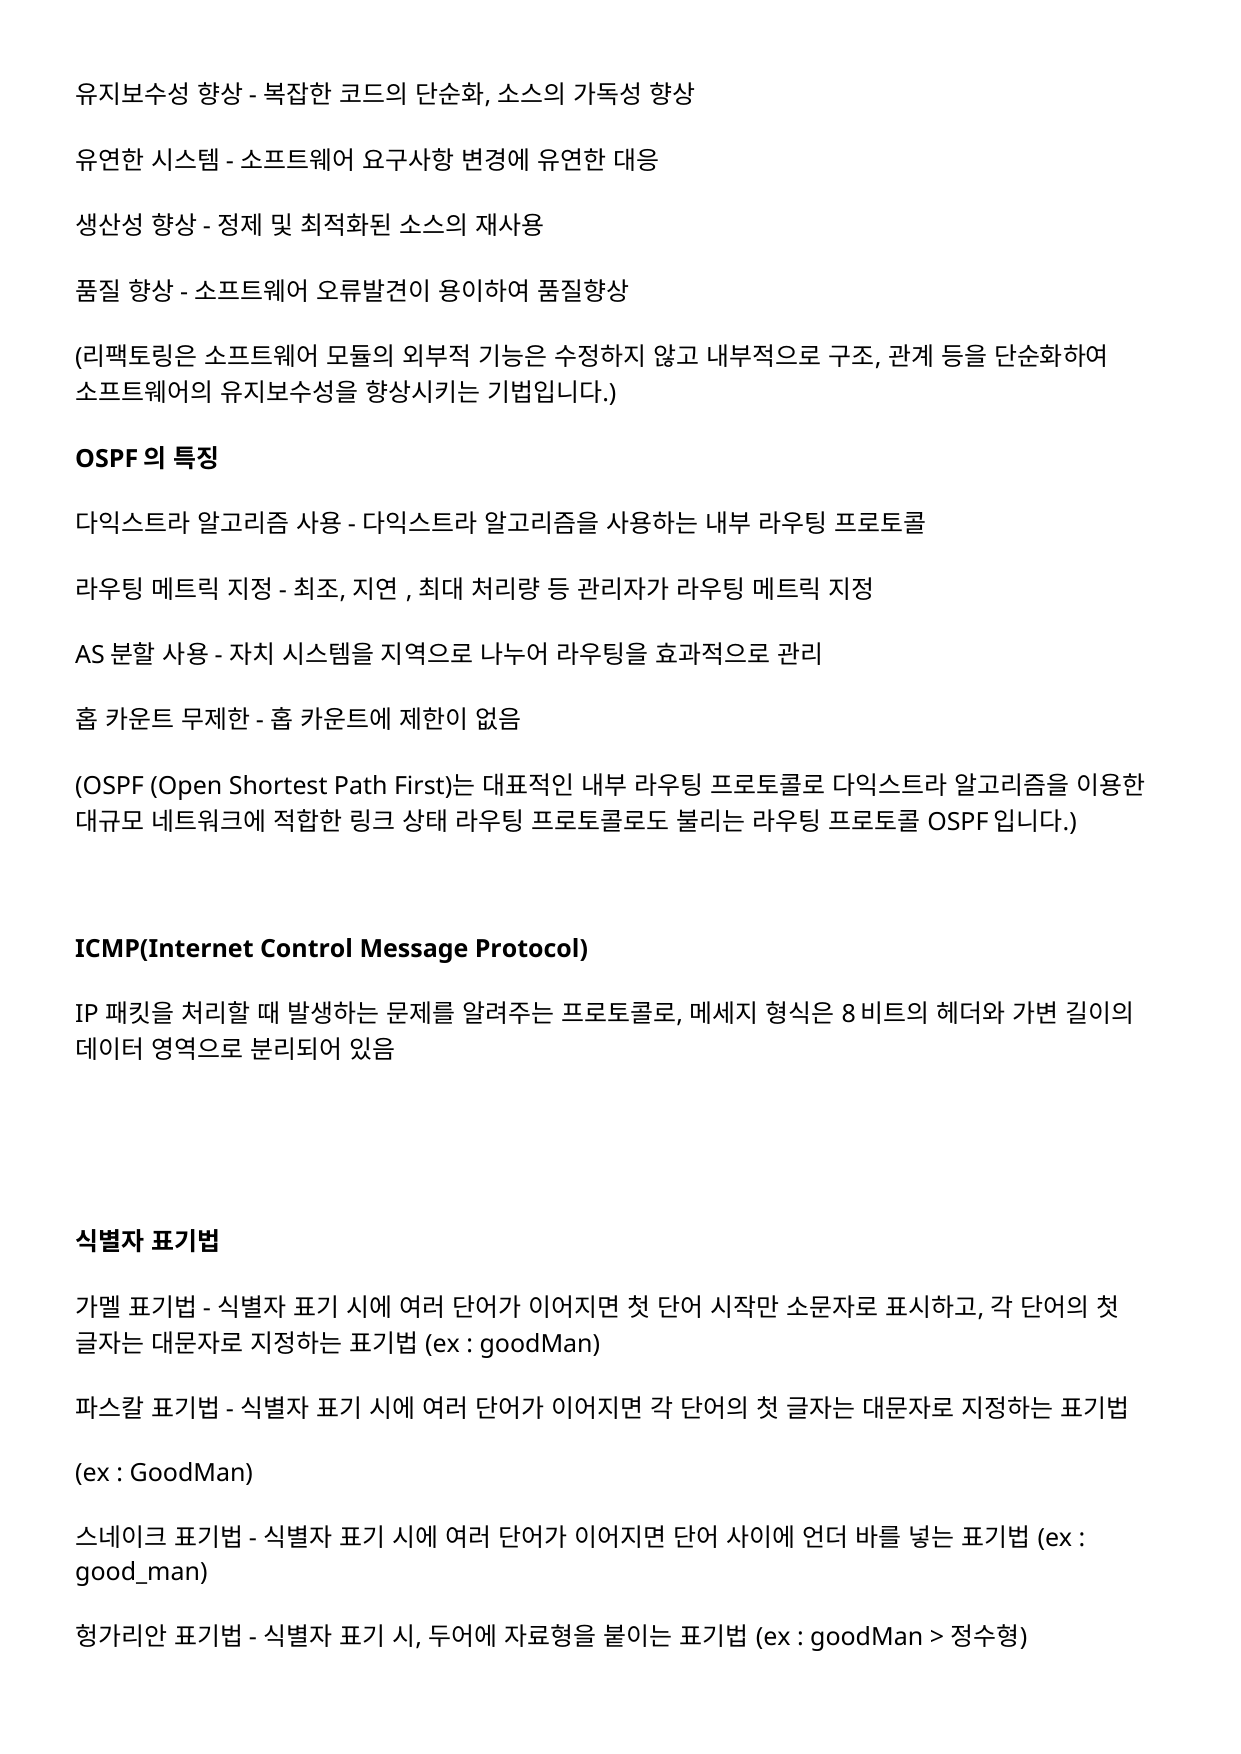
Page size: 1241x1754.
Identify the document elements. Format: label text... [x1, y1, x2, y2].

text 헝가리안 표기법 - 식별자 표기 시, 두어에 자료형을 붙이는 표기법 (ex : goodMan > 정수형) [75, 1617, 1165, 1653]
text 스네이크 표기법 - 식별자 표기 시에 여러 단어가 이어지면 단어 사이에 언더 바를 넣는 표기법 (ex : good_man) [75, 1517, 1165, 1588]
text 홉 카운트 무제한 - 홉 카운트에 제한이 없음 [75, 700, 1165, 736]
text 유연한 시스템 - 소프트웨어 요구사항 변경에 유연한 대응 [75, 140, 1165, 177]
text 생산성 향상 - 정제 및 최적화된 소스의 재사용 [75, 206, 1165, 242]
text 다익스트라 알고리즘 사용 - 다익스트라 알고리즘을 사용하는 내부 라우팅 프로토콜 [75, 504, 1165, 540]
text AS분할 사용 - 자치 시스템을 지역으로 나누어 라우팅을 효과적으로 관리 [75, 634, 1165, 671]
text OSPF의 특징 [75, 438, 1165, 474]
text IP 패킷을 처리할 때 발생하는 문제를 알려주는 프로토콜로, 메세지 형식은 8비트의 헤더와 가변 길이의 데이터 영역으로 분리되어 있음 [75, 993, 1165, 1066]
text (OSPF (Open Shortest Path First)는 대표적인 내부 라우팅 프로토콜로 다익스트라 알고리즘을 이용한 대규모 네트워크에 적합한 링크 상태 라우팅 프로토콜로도 불리는 라우팅 프로토콜 OSPF입니다.) [75, 765, 1165, 838]
text 식별자 표기법 [75, 1222, 1165, 1258]
text (리팩토링은 소프트웨어 모듈의 외부적 기능은 수정하지 않고 내부적으로 구조, 관계 등을 단순화하여 소프트웨어의 유지보수성을 향상시키는 기법입니다.) [75, 337, 1165, 409]
text 파스칼 표기법 - 식별자 표기 시에 여러 단어가 이어지면 각 단어의 첫 글자는 대문자로 지정하는 표기법 [75, 1389, 1165, 1425]
text 유지보수성 향상 - 복잡한 코드의 단순화, 소스의 가독성 향상 [75, 75, 1165, 111]
text (ex : GoodMan) [75, 1454, 1165, 1488]
text ICMP(Internet Control Message Protocol) [75, 930, 1165, 964]
text 라우팅 메트릭 지정 - 최조, 지연 , 최대 처리량 등 관리자가 라우팅 메트릭 지정 [75, 569, 1165, 605]
text 가멜 표기법 - 식별자 표기 시에 여러 단어가 이어지면 첫 단어 시작만 소문자로 표시하고, 각 단어의 첫 글자는 대문자로 지정하는 표기법 (ex : goodMan) [75, 1287, 1165, 1359]
text 품질 향상 - 소프트웨어 오류발견이 용이하여 품질향상 [75, 271, 1165, 307]
